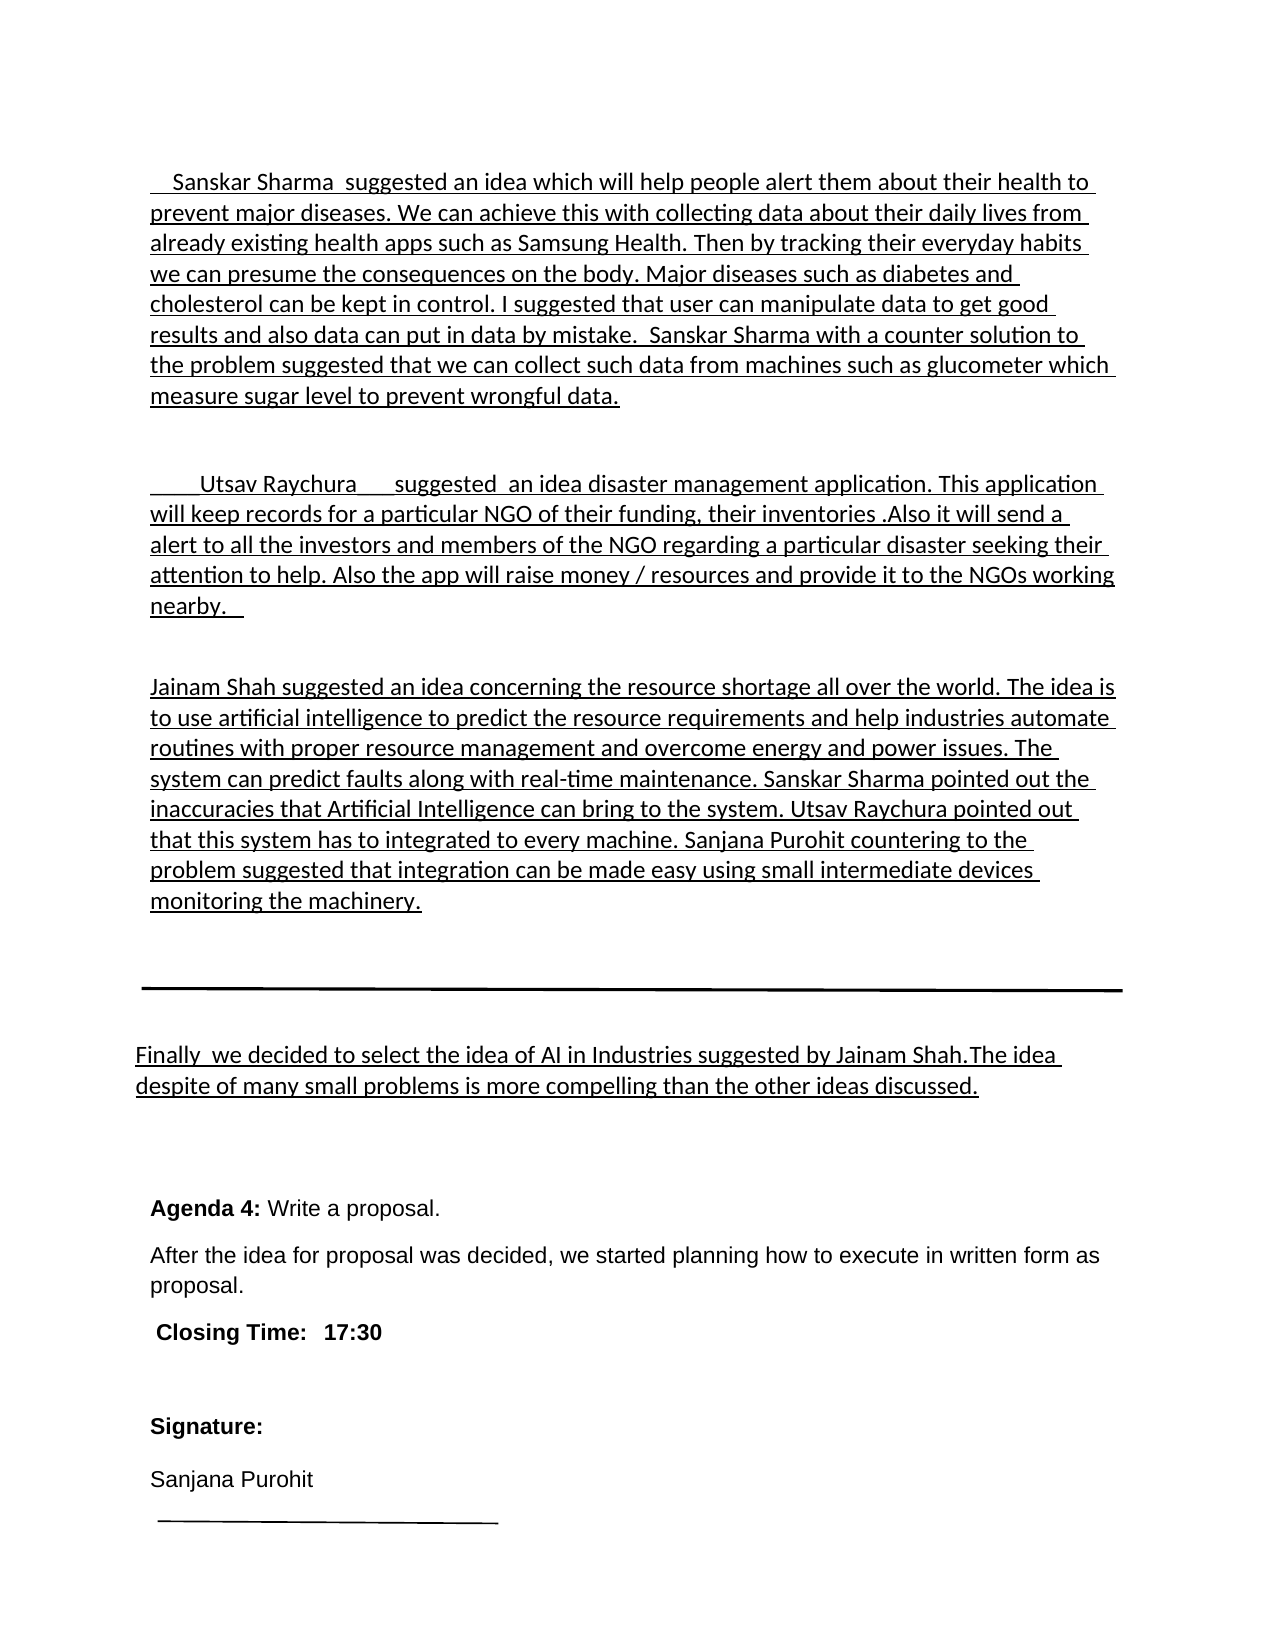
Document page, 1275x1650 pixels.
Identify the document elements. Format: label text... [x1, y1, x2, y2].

text Finally we decided to select the idea of AI in Industries suggested by Jainam Shah.The idea despite of many small problems is more compelling than the other ideas discussed. [135, 1039, 1117, 1101]
text Jainam Shah suggested an idea concerning the resource shortage all over the world. The idea is to use artificial intelligence to predict the resource requirements and help industries automate routines with proper resource management and overcome energy and power issues. The system can predict faults along with real-time maintenance. Sanskar Sharma pointed out the inaccuracies that Artificial Intelligence can bring to the system. Utsav Raychura pointed out that this system has to integrated to every machine. Sanjana Purohit countering to the problem suggested that integration can be made easy using small intermediate devices monitoring the machinery. [150, 671, 1117, 915]
text ____Utsav Raychura___suggested an idea disaster management application. This application will keep records for a particular NGO of their funding, their inventories .Also it will send a alert to all the investors and members of the NGO regarding a particular disaster seeking their attention to help. Also the app will raise money / resources and provide it to the NGOs working nearby. [150, 468, 1117, 620]
text Signature: [150, 1413, 1117, 1439]
text Sanskar Sharma suggested an idea which will help people alert them about their health to prevent major diseases. We can achieve this with collecting data about their daily lives from already existing health apps such as Samsung Health. Then by tracking their everyday habits we can presume the consequences on the body. Major diseases such as diabetes and cholesterol can be kept in control. I suggested that user can manipulate data to get good results and also data can put in data by mistake. Sanskar Sharma with a counter solution to the problem suggested that we can collect such data from machines such as glucometer which measure sugar level to prevent wrongful data. [150, 166, 1117, 411]
subtitle Closing Time: 17:30 [156, 1319, 1117, 1345]
text Sanjana Purohit [150, 1466, 1117, 1492]
text Agenda 4: Write a proposal. [150, 1195, 1117, 1222]
text After the idea for proposal was decided, we started planning how to execute in written form as proposal. [150, 1242, 1117, 1299]
